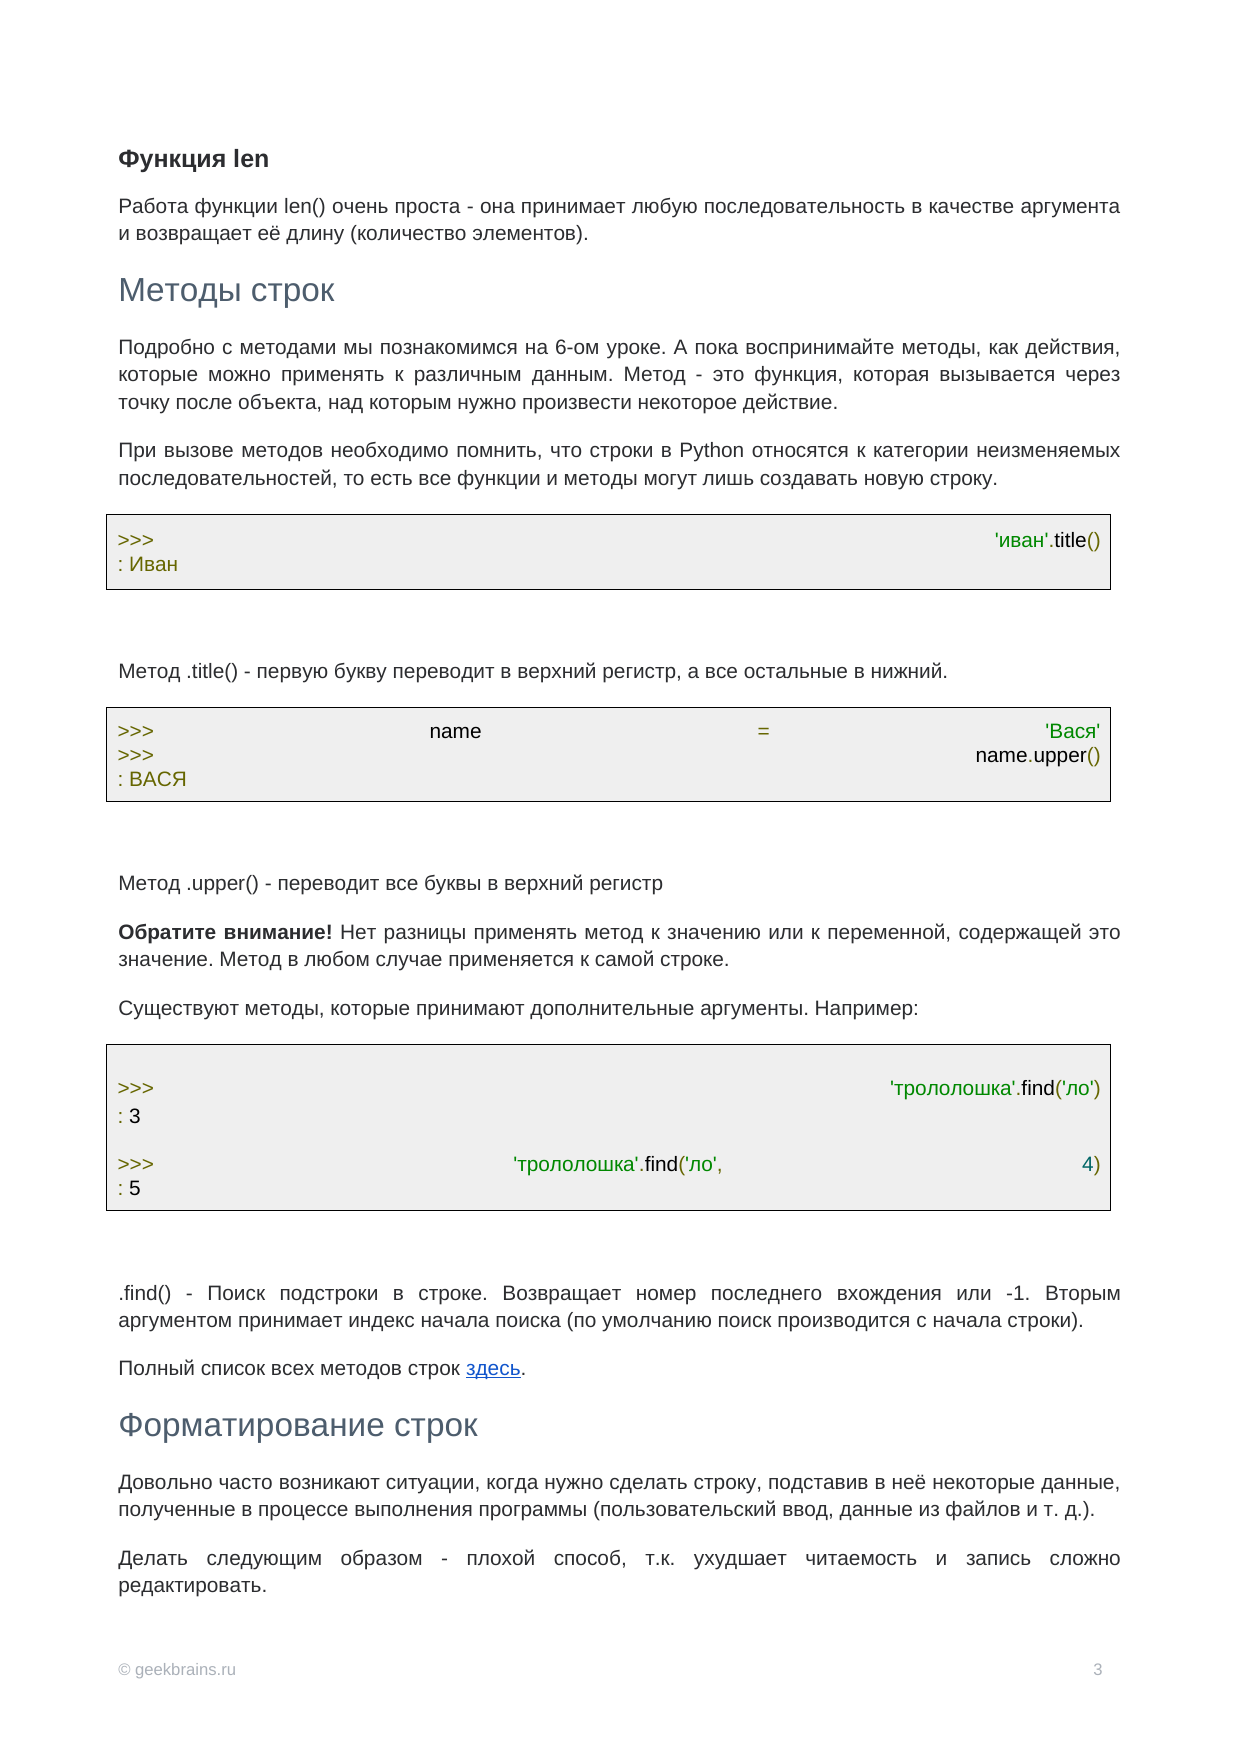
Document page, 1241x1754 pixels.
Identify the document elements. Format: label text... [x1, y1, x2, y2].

text Обратите внимание! Нет разницы применять метод к значению или к переменной, содержащей это значение. Метод в любом случае применяется к самой строке. [118, 919, 1122, 971]
text Довольно часто возникают ситуации, когда нужно сделать строку, подставив в неё некоторые данные, полученные в процессе выполнения программы (пользовательский ввод, данные из файлов и т. д.). [118, 1469, 1122, 1521]
table_header >>> name = 'Вася' >>> name.upper() : ВАСЯ [107, 708, 1110, 801]
subtitle Форматирование строк [118, 1404, 1122, 1443]
text .find() - Поиск подстроки в строке. Возвращает номер последнего вхождения или -1. Вторым аргументом принимает индекс начала поиска (по умолчанию поиск производится с начала строки). [118, 1280, 1122, 1332]
text Делать следующим образом - плохой способ, т.к. ухудшает читаемость и запись сложно редактировать. [118, 1545, 1122, 1597]
table_header >>> 'иван'.title() : Иван [107, 515, 1110, 589]
text При вызове методов необходимо помнить, что строки в Python относятся к категории неизменяемых последовательностей, то есть все функции и методы могут лишь создавать новую строку. [118, 438, 1122, 489]
text Работа функции len() очень проста - она принимает любую последовательность в качестве аргумента и возвращает её длину (количество элементов). [118, 194, 1122, 245]
text Подробно с методами мы познакомимся на 6-ом уроке. А пока воспринимайте методы, как действия, которые можно применять к различным данным. Метод - это функция, которая вызывается через точку после объекта, над которым нужно произвести некоторое действие. [118, 334, 1122, 413]
table_header >>> 'трололошка'.find('ло') : 3 >>> 'трололошка'.find('ло', 4) : 5 [107, 1045, 1110, 1210]
subtitle Методы строк [118, 269, 1122, 308]
text Существуют методы, которые принимают дополнительные аргументы. Например: [118, 995, 1122, 1019]
text Полный список всех методов строк здесь. [118, 1356, 1122, 1380]
text Метод .upper() - переводит все буквы в верхний регистр [118, 871, 1122, 895]
text Метод .title() - первую букву переводит в верхний регистр, а все остальные в нижний. [118, 659, 1122, 683]
subtitle Функция len [118, 144, 1122, 173]
